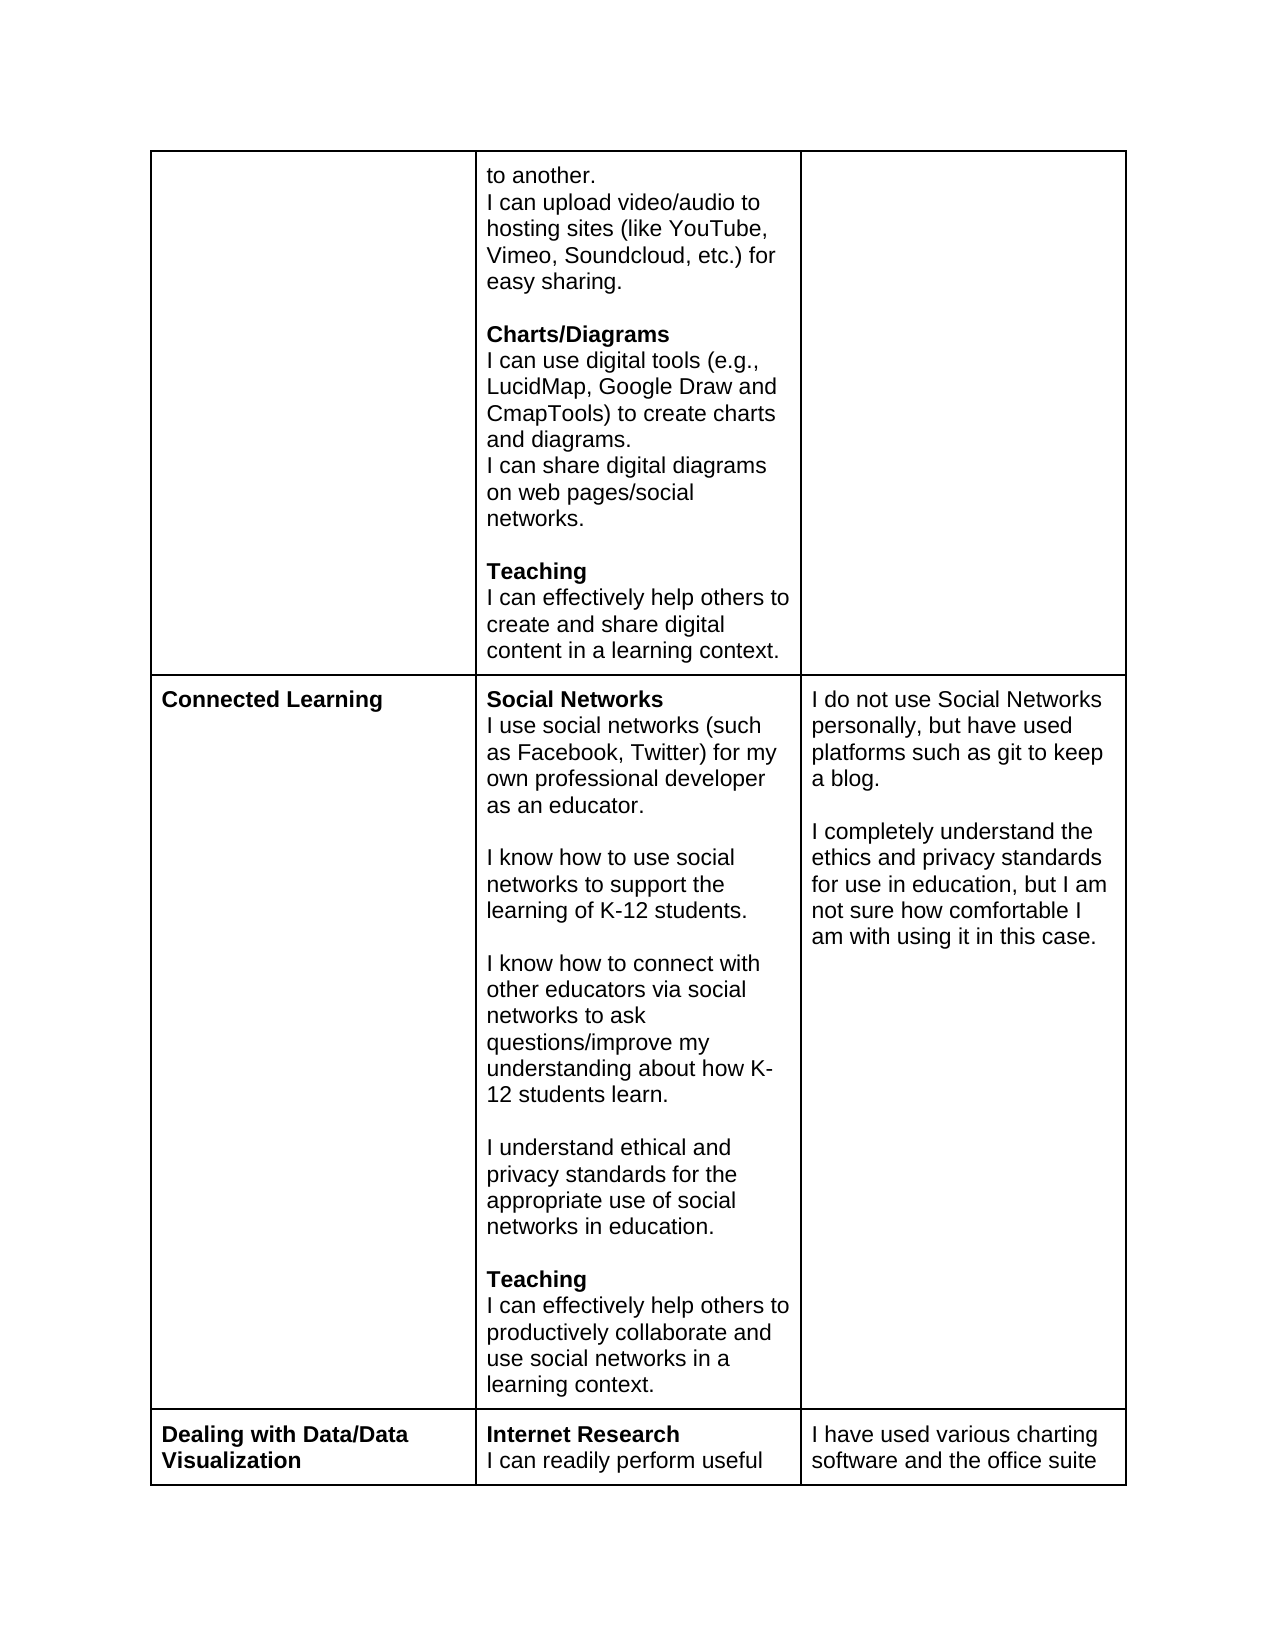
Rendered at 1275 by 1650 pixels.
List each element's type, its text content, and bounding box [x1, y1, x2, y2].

table_cell Connected Learning [152, 676, 475, 1408]
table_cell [152, 152, 475, 674]
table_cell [477, 152, 800, 674]
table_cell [477, 1410, 800, 1484]
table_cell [802, 152, 1125, 674]
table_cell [152, 1410, 475, 1484]
table_cell Social Networks I use social networks (such as Facebook, Twitter) for my own professional developer as an educator. I know how to use social networks to support the learning of K-12 students. I know how to connect with other educators via social networks to ask questions/improve my understanding about how K-12 students learn. I understand ethical and privacy standards for the appropriate use of social networks in education. Teaching I can effectively help others to productively collaborate and use social networks in a learning context. [477, 676, 800, 1408]
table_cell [802, 1410, 1125, 1484]
table_cell I do not use Social Networks personally, but have used platforms such as git to keep a blog. I completely understand the ethics and privacy standards for use in education, but I am not sure how comfortable I am with using it in this case. [802, 676, 1125, 1408]
